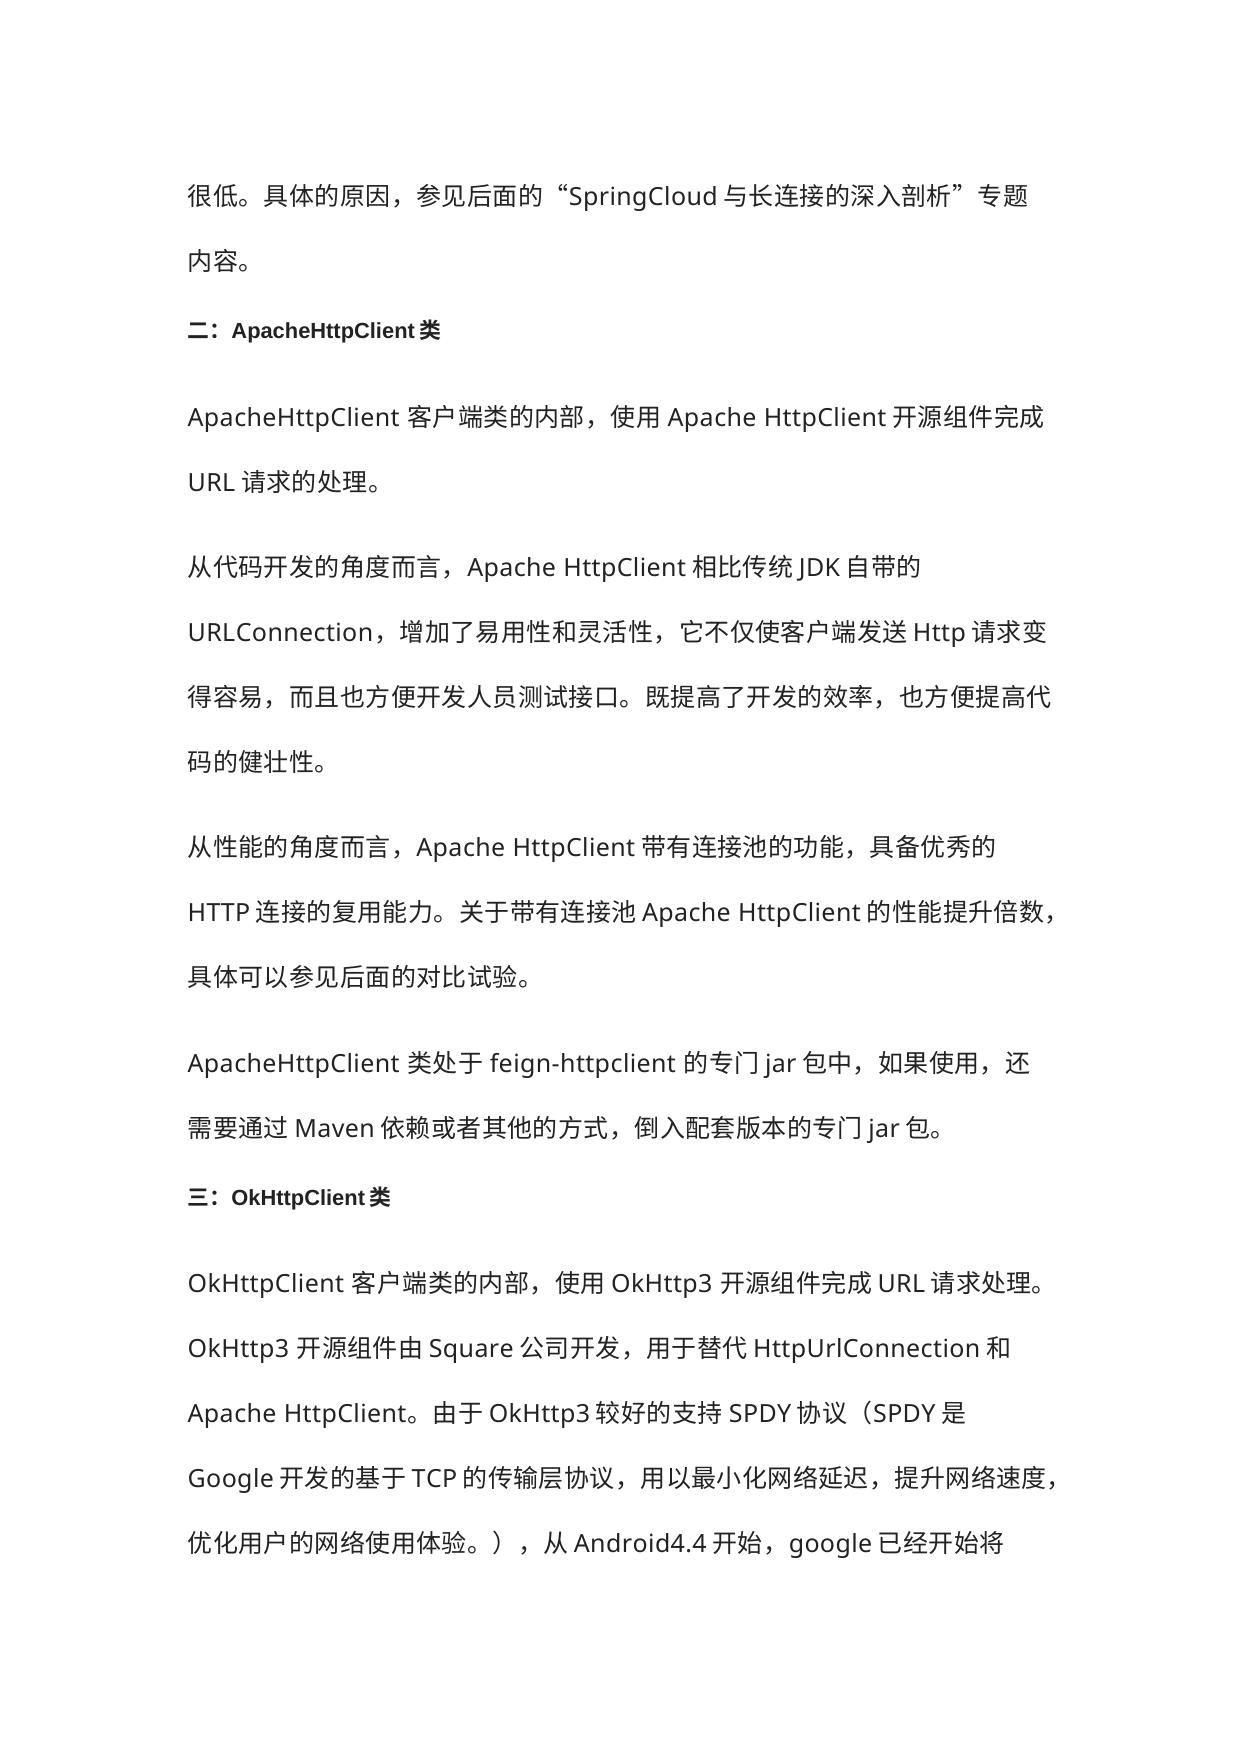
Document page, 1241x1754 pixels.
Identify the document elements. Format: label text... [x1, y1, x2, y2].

text 从代码开发的角度而言，Apache HttpClient相比传统JDK自带的URLConnection，增加了易用性和灵活性，它不仅使客户端发送Http请求变得容易，而且也方便开发人员测试接口。既提高了开发的效率，也方便提高代码的健壮性。 [187, 533, 1053, 793]
subtitle 三：OkHttpClient类 [187, 1179, 1053, 1212]
subtitle 二：ApacheHttpClient类 [187, 312, 1053, 345]
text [187, 162, 1053, 292]
text ApacheHttpClient 类处于 feign-httpclient 的专门jar包中，如果使用，还需要通过Maven依赖或者其他的方式，倒入配套版本的专门jar包。 [187, 1029, 1053, 1159]
text 从性能的角度而言，Apache HttpClient带有连接池的功能，具备优秀的HTTP连接的复用能力。关于带有连接池Apache HttpClient的性能提升倍数，具体可以参见后面的对比试验。 [187, 813, 1053, 1008]
text ApacheHttpClient 客户端类的内部，使用 Apache HttpClient开源组件完成URL请求的处理。 [187, 383, 1053, 513]
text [187, 1249, 1053, 1574]
